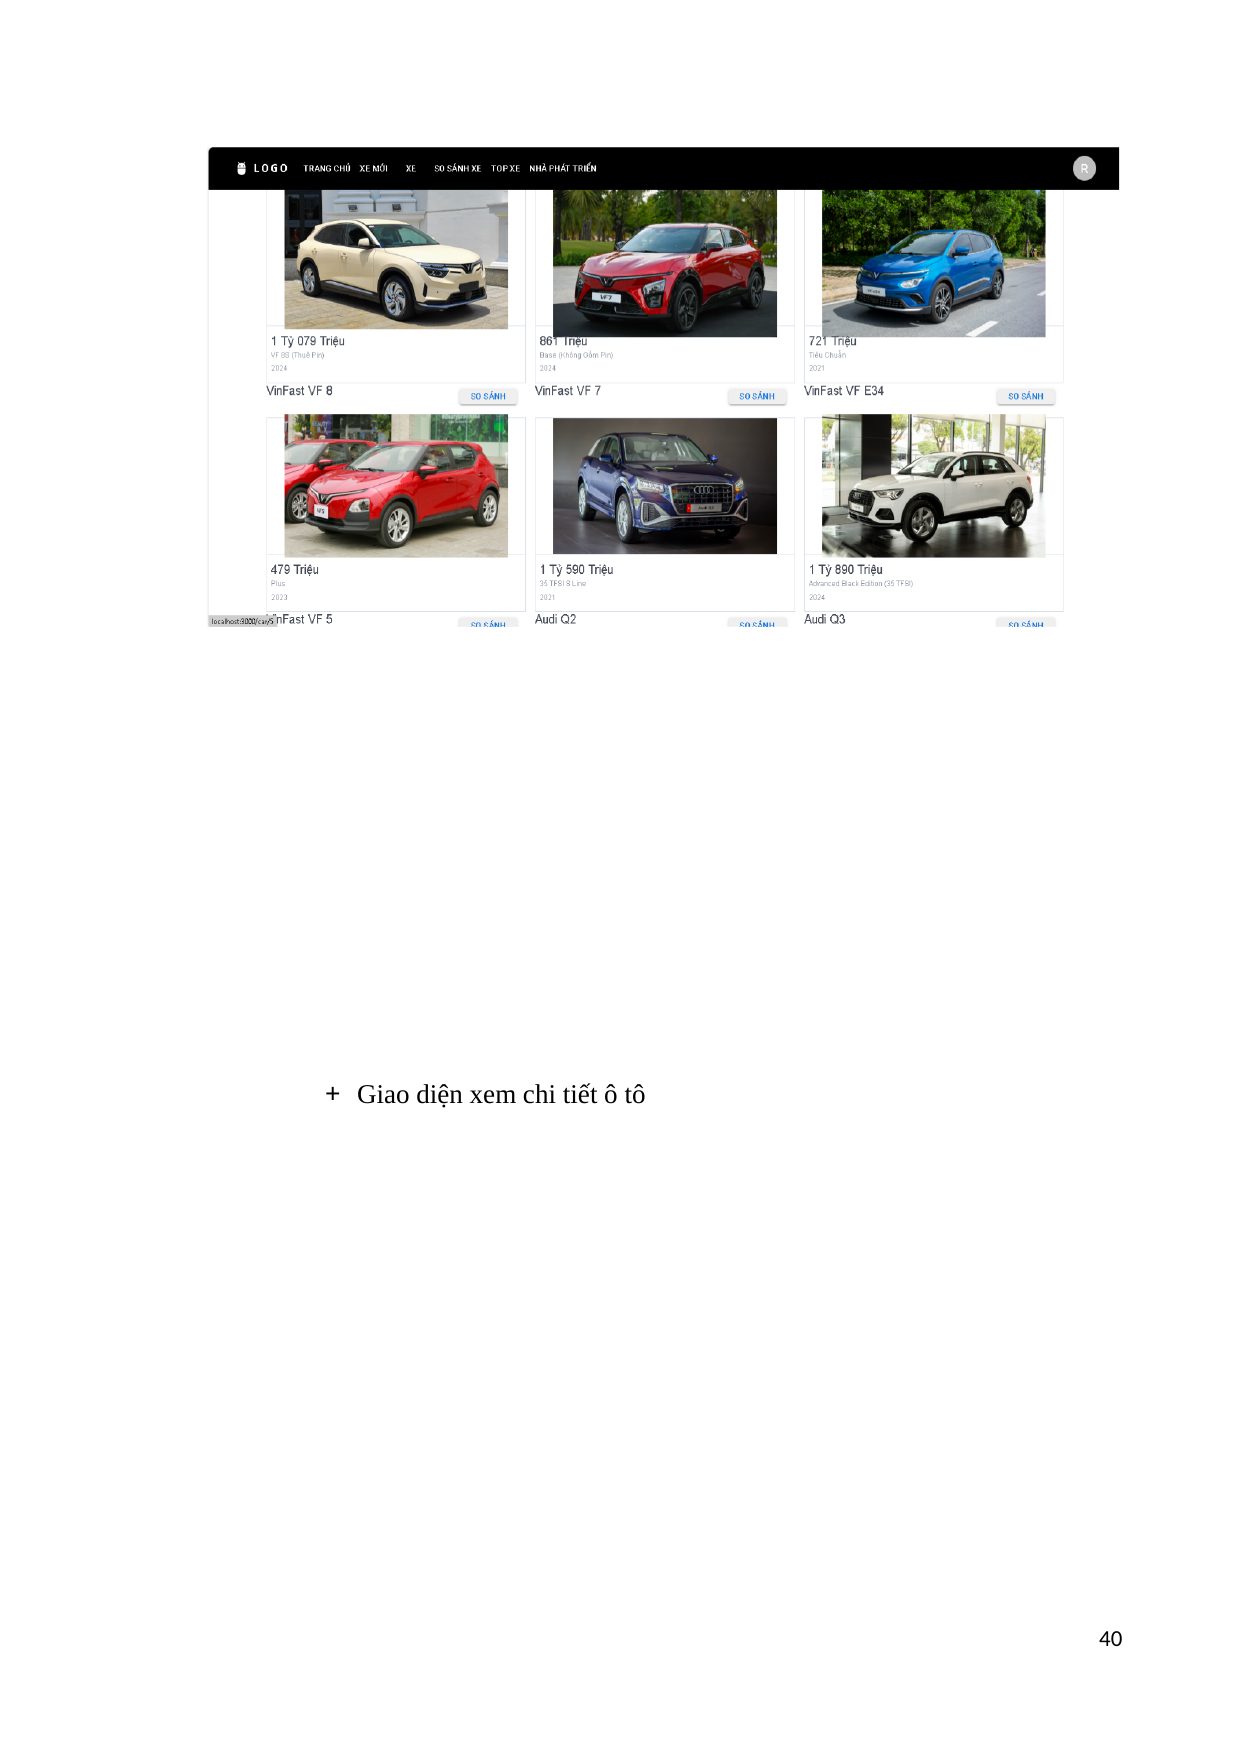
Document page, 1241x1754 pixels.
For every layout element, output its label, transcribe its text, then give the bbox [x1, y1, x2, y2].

list Giao diện xem chi tiết ô tô [325, 1074, 1122, 1111]
picture [206, 147, 1120, 627]
